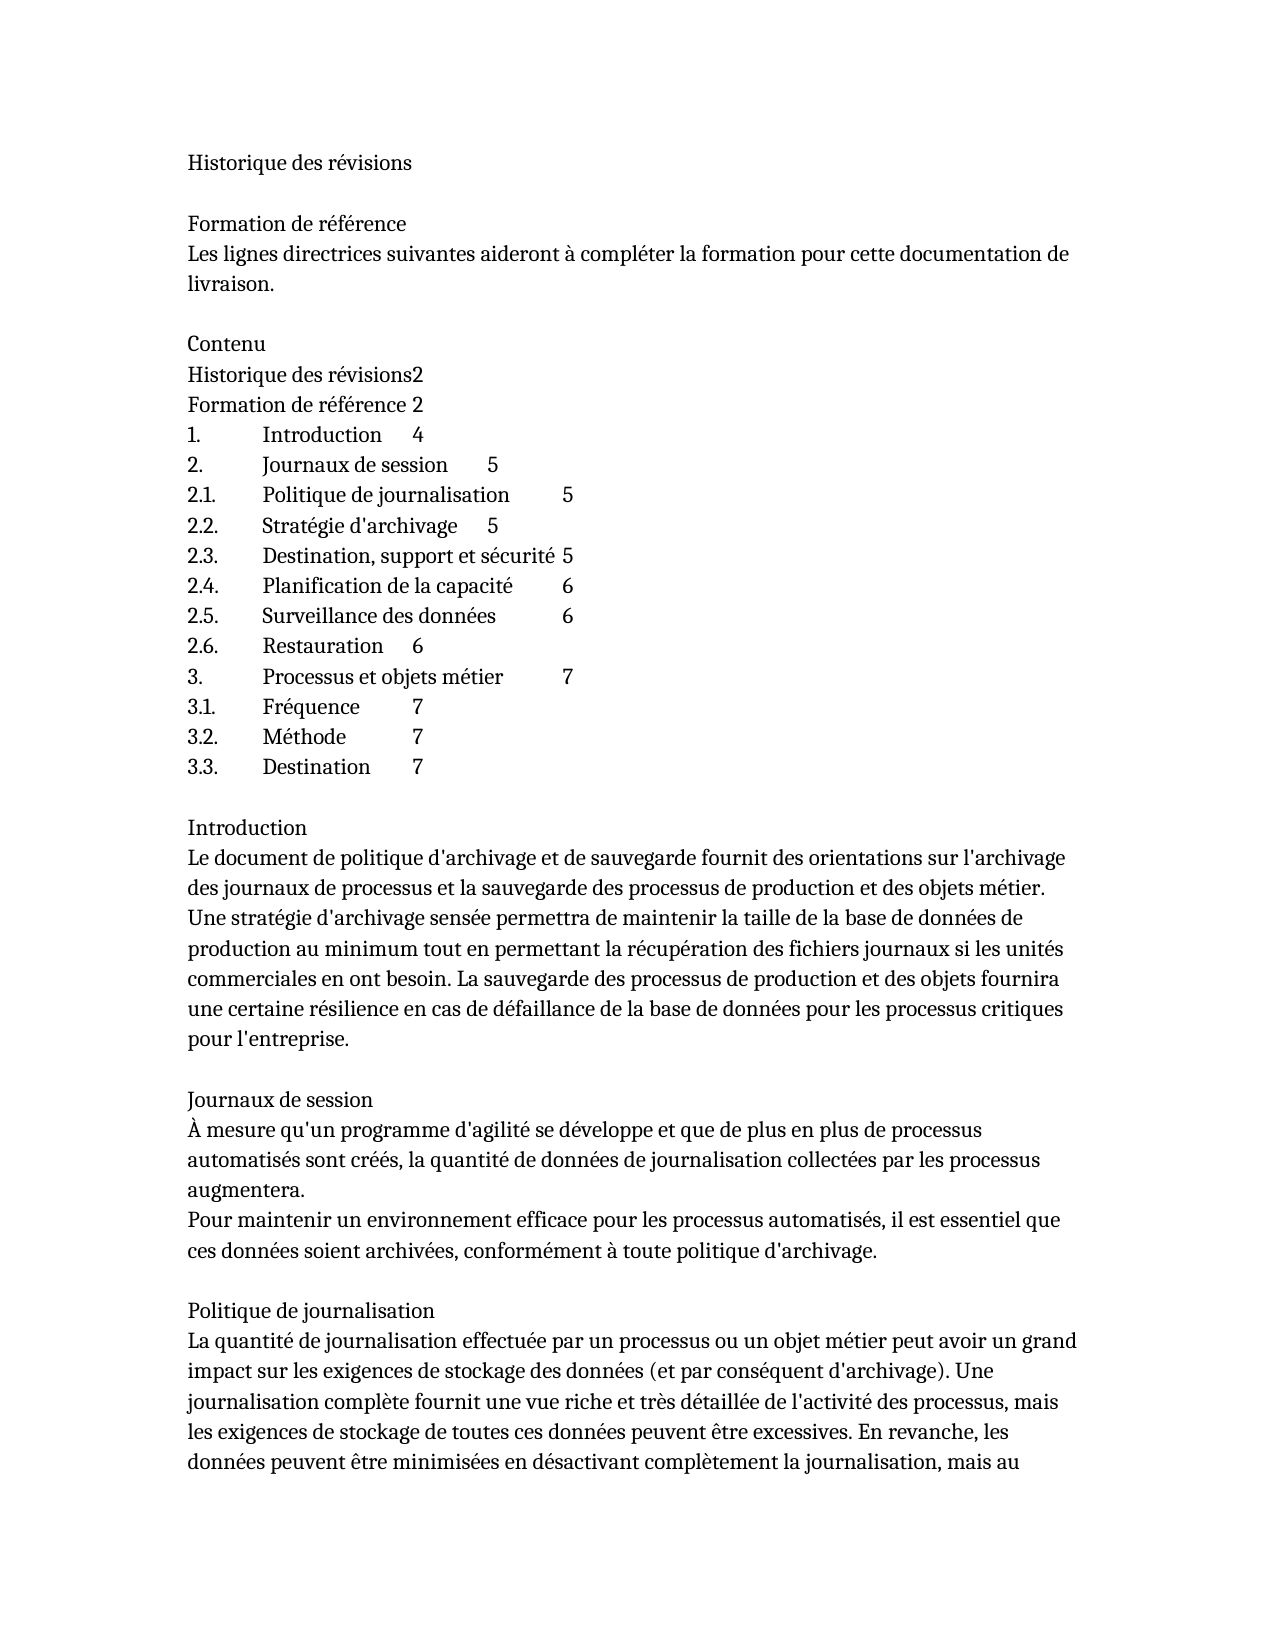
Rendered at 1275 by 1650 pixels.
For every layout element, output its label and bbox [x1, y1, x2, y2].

text [187, 150, 1087, 1475]
